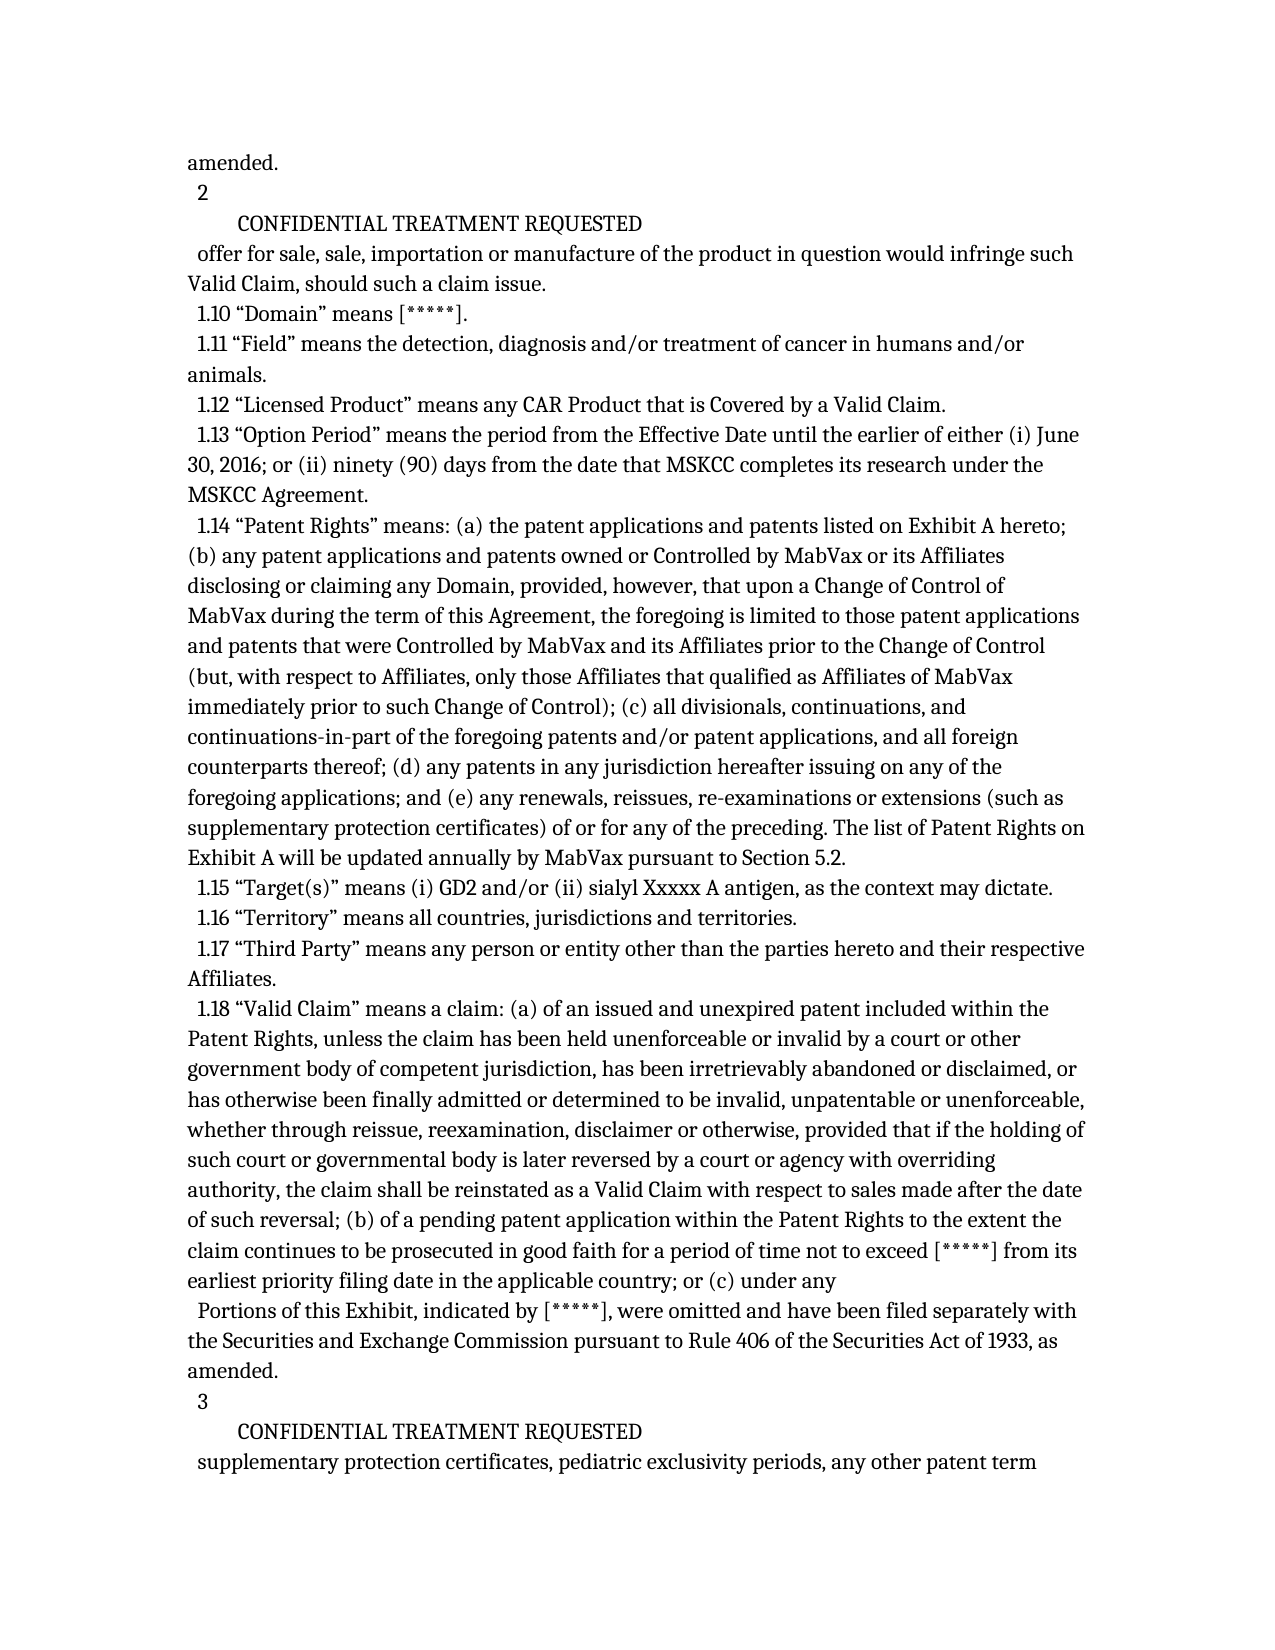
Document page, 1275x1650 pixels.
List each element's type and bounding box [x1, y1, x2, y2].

text [187, 150, 1087, 1475]
